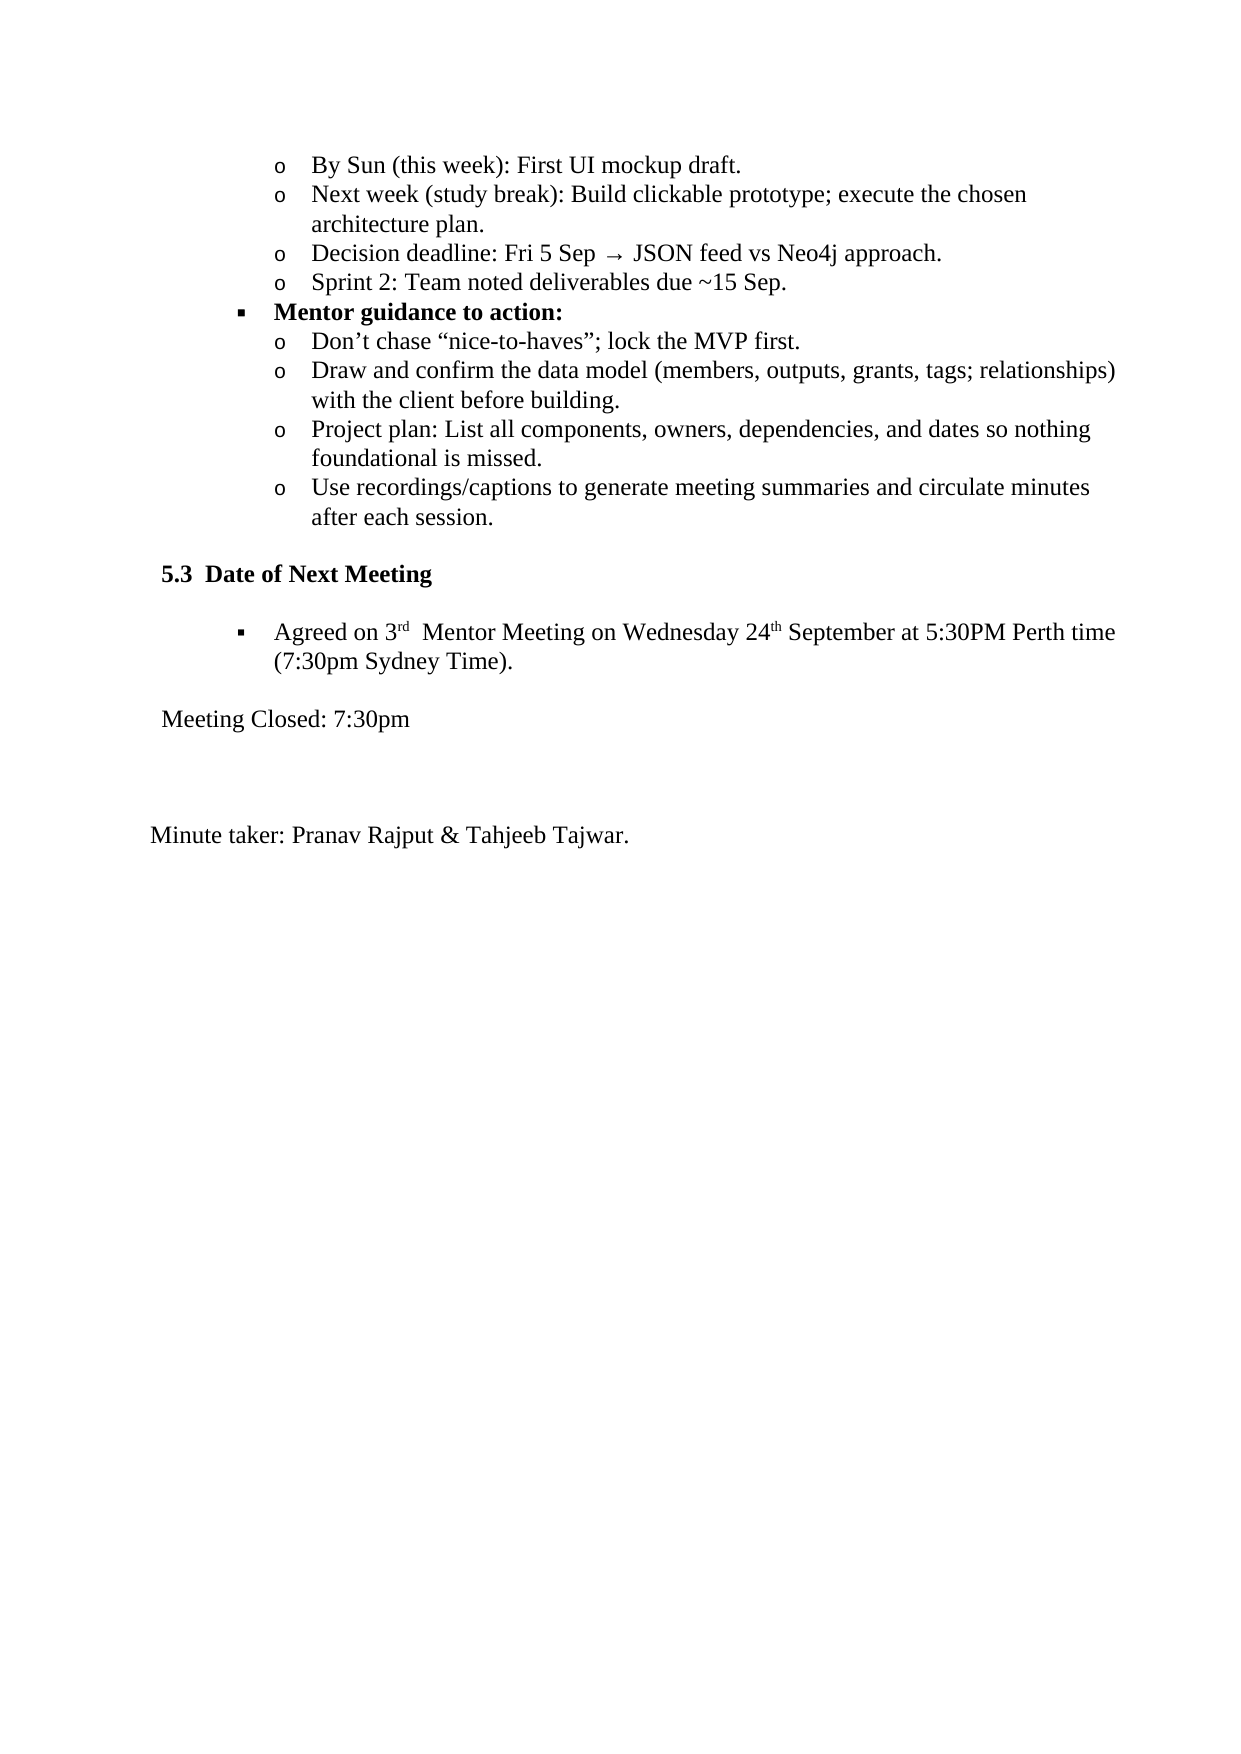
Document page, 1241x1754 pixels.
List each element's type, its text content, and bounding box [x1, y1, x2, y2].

text Minute taker: Pranav Rajput & Tahjeeb Tajwar. [150, 820, 1090, 849]
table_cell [150, 150, 1149, 791]
